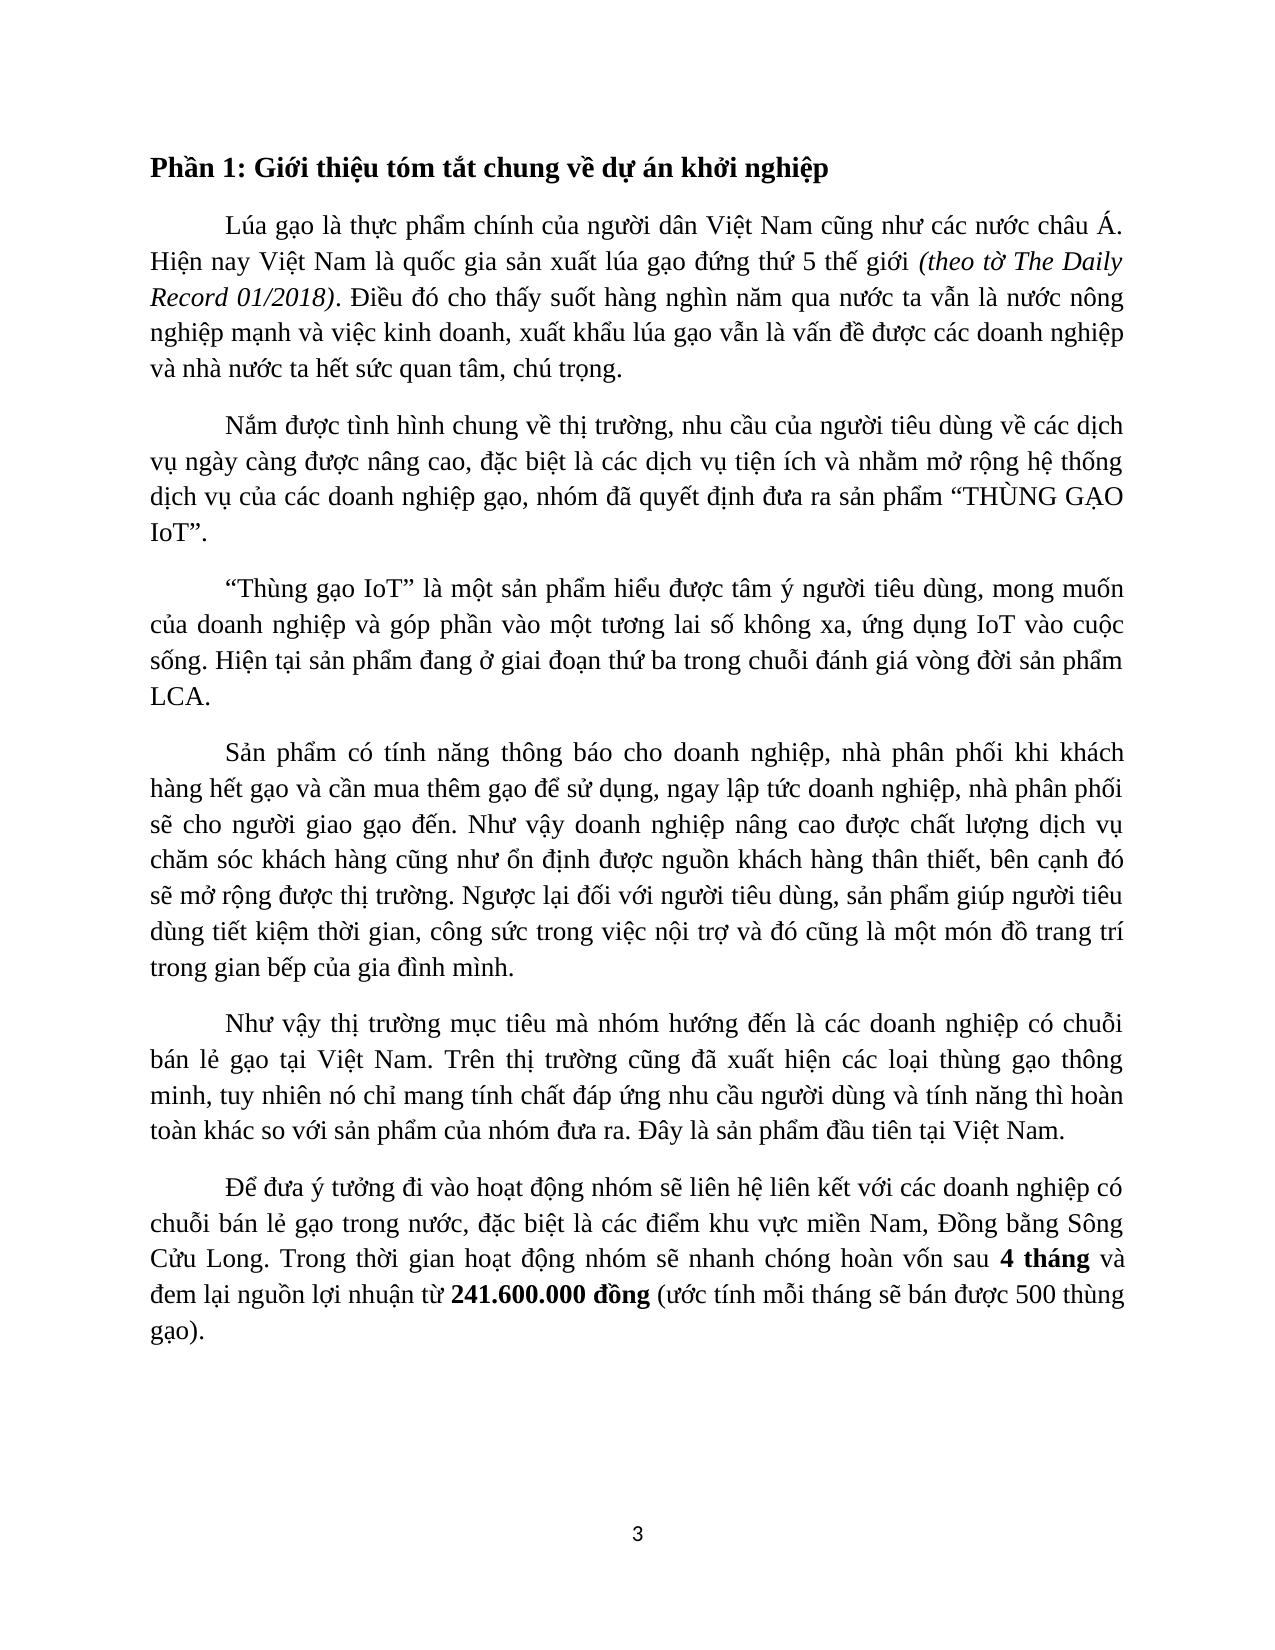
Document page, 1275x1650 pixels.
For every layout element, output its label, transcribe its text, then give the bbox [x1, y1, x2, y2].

text Phần 1: Giới thiệu tóm tắt chung về dự án khởi nghiệp [150, 150, 1125, 183]
text “Thùng gạo IoT” là một sản phẩm hiểu được tâm ý người tiêu dùng, mong muốn của doanh nghiệp và góp phần vào một tương lai số không xa, ứng dụng IoT vào cuộc sống. Hiện tại sản phẩm đang ở giai đoạn thứ ba trong chuỗi đánh giá vòng đời sản phẩm LCA. [150, 573, 1125, 711]
text Sản phẩm có tính năng thông báo cho doanh nghiệp, nhà phân phối khi khách hàng hết gạo và cần mua thêm gạo để sử dụng, ngay lập tức doanh nghiệp, nhà phân phối sẽ cho người giao gạo đến. Như vậy doanh nghiệp nâng cao được chất lượng dịch vụ chăm sóc khách hàng cũng như ổn định được nguồn khách hàng thân thiết, bên cạnh đó sẽ mở rộng được thị trường. Ngược lại đối với người tiêu dùng, sản phẩm giúp người tiêu dùng tiết kiệm thời gian, công sức trong việc nội trợ và đó cũng là một món đồ trang trí trong gian bếp của gia đình mình. [150, 736, 1125, 982]
text Nắm được tình hình chung về thị trường, nhu cầu của người tiêu dùng về các dịch vụ ngày càng được nâng cao, đặc biệt là các dịch vụ tiện ích và nhằm mở rộng hệ thống dịch vụ của các doanh nghiệp gạo, nhóm đã quyết định đưa ra sản phẩm “THÙNG GẠO IoT”. [150, 409, 1125, 547]
text Như vậy thị trường mục tiêu mà nhóm hướng đến là các doanh nghiệp có chuỗi bán lẻ gạo tại Việt Nam. Trên thị trường cũng đã xuất hiện các loại thùng gạo thông minh, tuy nhiên nó chỉ mang tính chất đáp ứng nhu cầu người dùng và tính năng thì hoàn toàn khác so với sản phẩm của nhóm đưa ra. Đây là sản phẩm đầu tiên tại Việt Nam. [150, 1007, 1125, 1146]
text Để đưa ý tưởng đi vào hoạt động nhóm sẽ liên hệ liên kết với các doanh nghiệp có chuỗi bán lẻ gạo trong nước, đặc biệt là các điểm khu vực miền Nam, Đồng bằng Sông Cửu Long. Trong thời gian hoạt động nhóm sẽ nhanh chóng hoàn vốn sau 4 tháng và đem lại nguồn lợi nhuận từ 241.600.000 đồng (ước tính mỗi tháng sẽ bán được 500 thùng gạo). [150, 1171, 1125, 1345]
text Lúa gạo là thực phẩm chính của người dân Việt Nam cũng như các nước châu Á. Hiện nay Việt Nam là quốc gia sản xuất lúa gạo đứng thứ 5 thế giới (theo tờ The Daily Record 01/2018). Điều đó cho thấy suốt hàng nghìn năm qua nước ta vẫn là nước nông nghiệp mạnh và việc kinh doanh, xuất khẩu lúa gạo vẫn là vấn đề được các doanh nghiệp và nhà nước ta hết sức quan tâm, chú trọng. [150, 209, 1125, 383]
